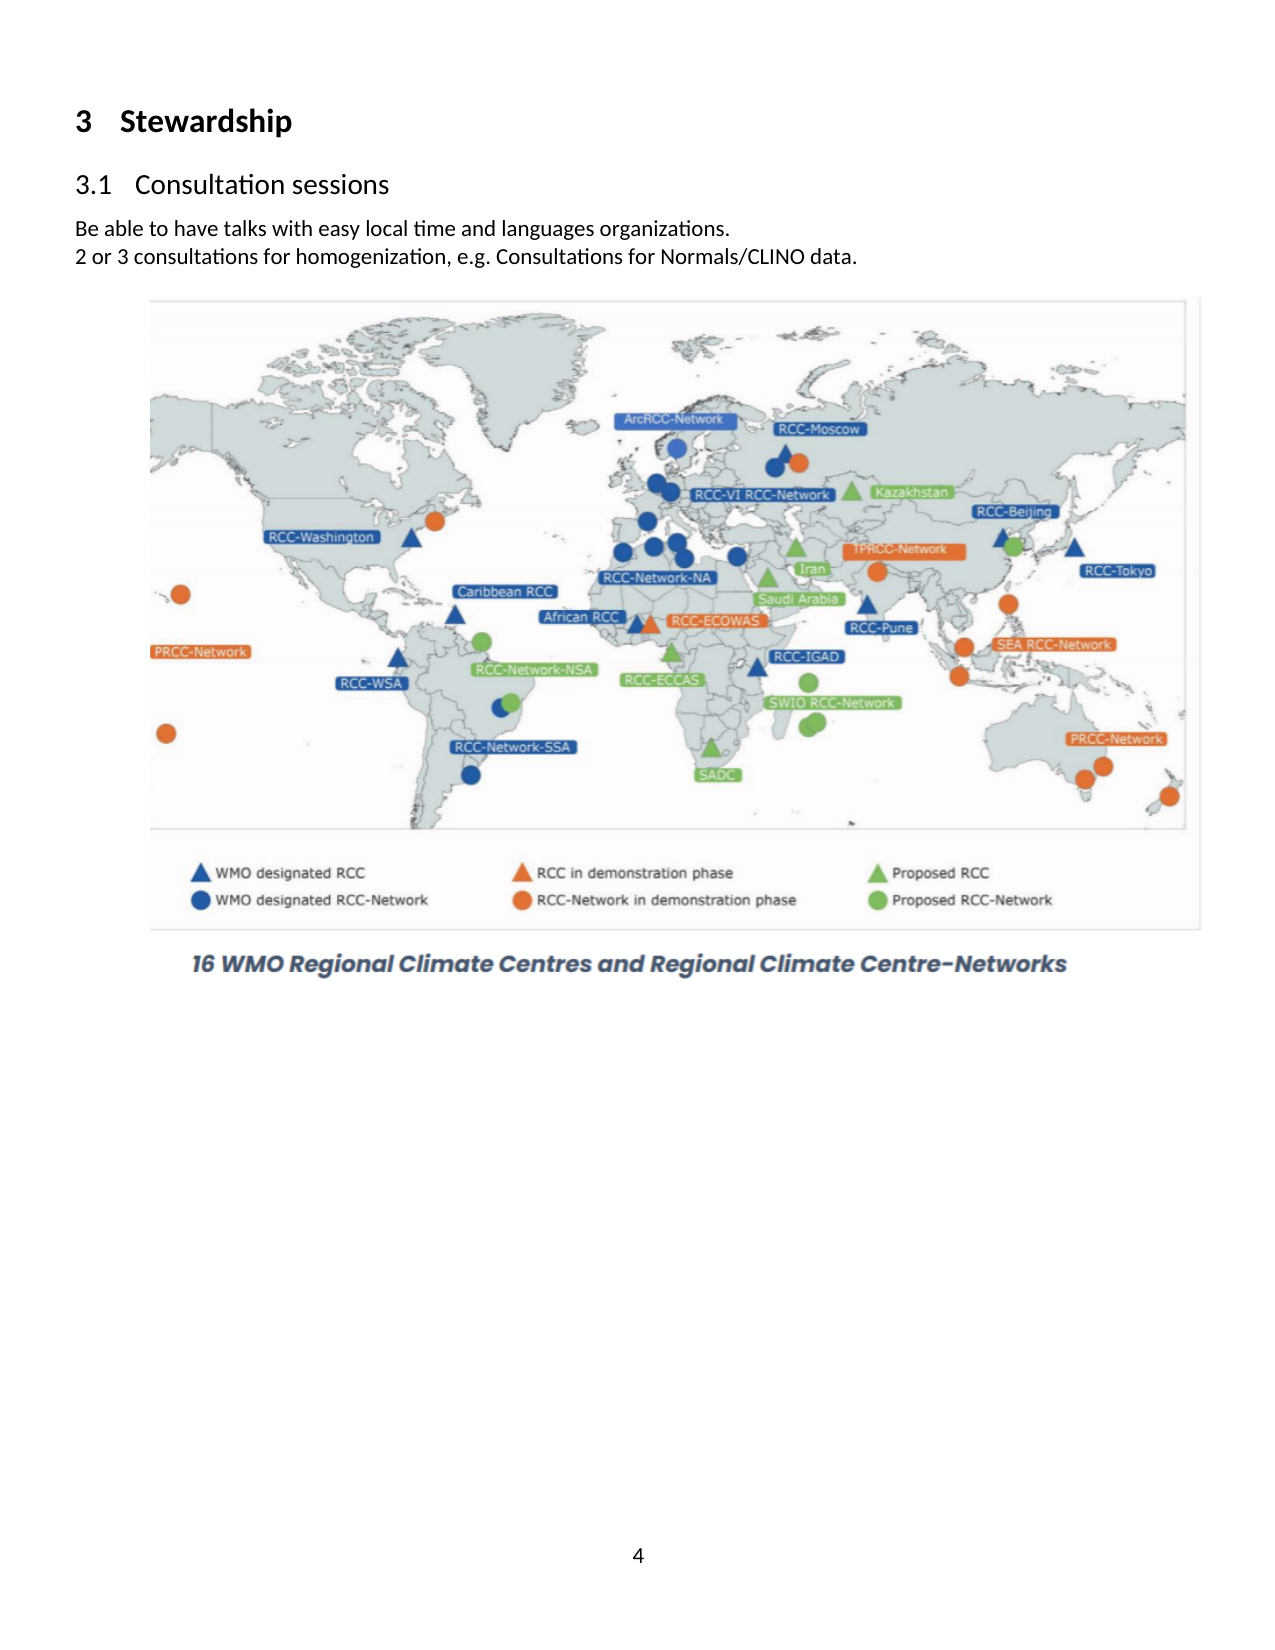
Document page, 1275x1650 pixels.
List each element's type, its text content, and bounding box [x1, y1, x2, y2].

subtitle Stewardship [75, 100, 1200, 141]
picture [150, 297, 1209, 993]
text Be able to have talks with easy local time and languages organizations. [75, 214, 1200, 242]
text 2 or 3 consultations for homogenization, e.g. Consultations for Normals/CLINO data. [75, 242, 1200, 270]
subtitle Consultation sessions [75, 166, 1200, 201]
